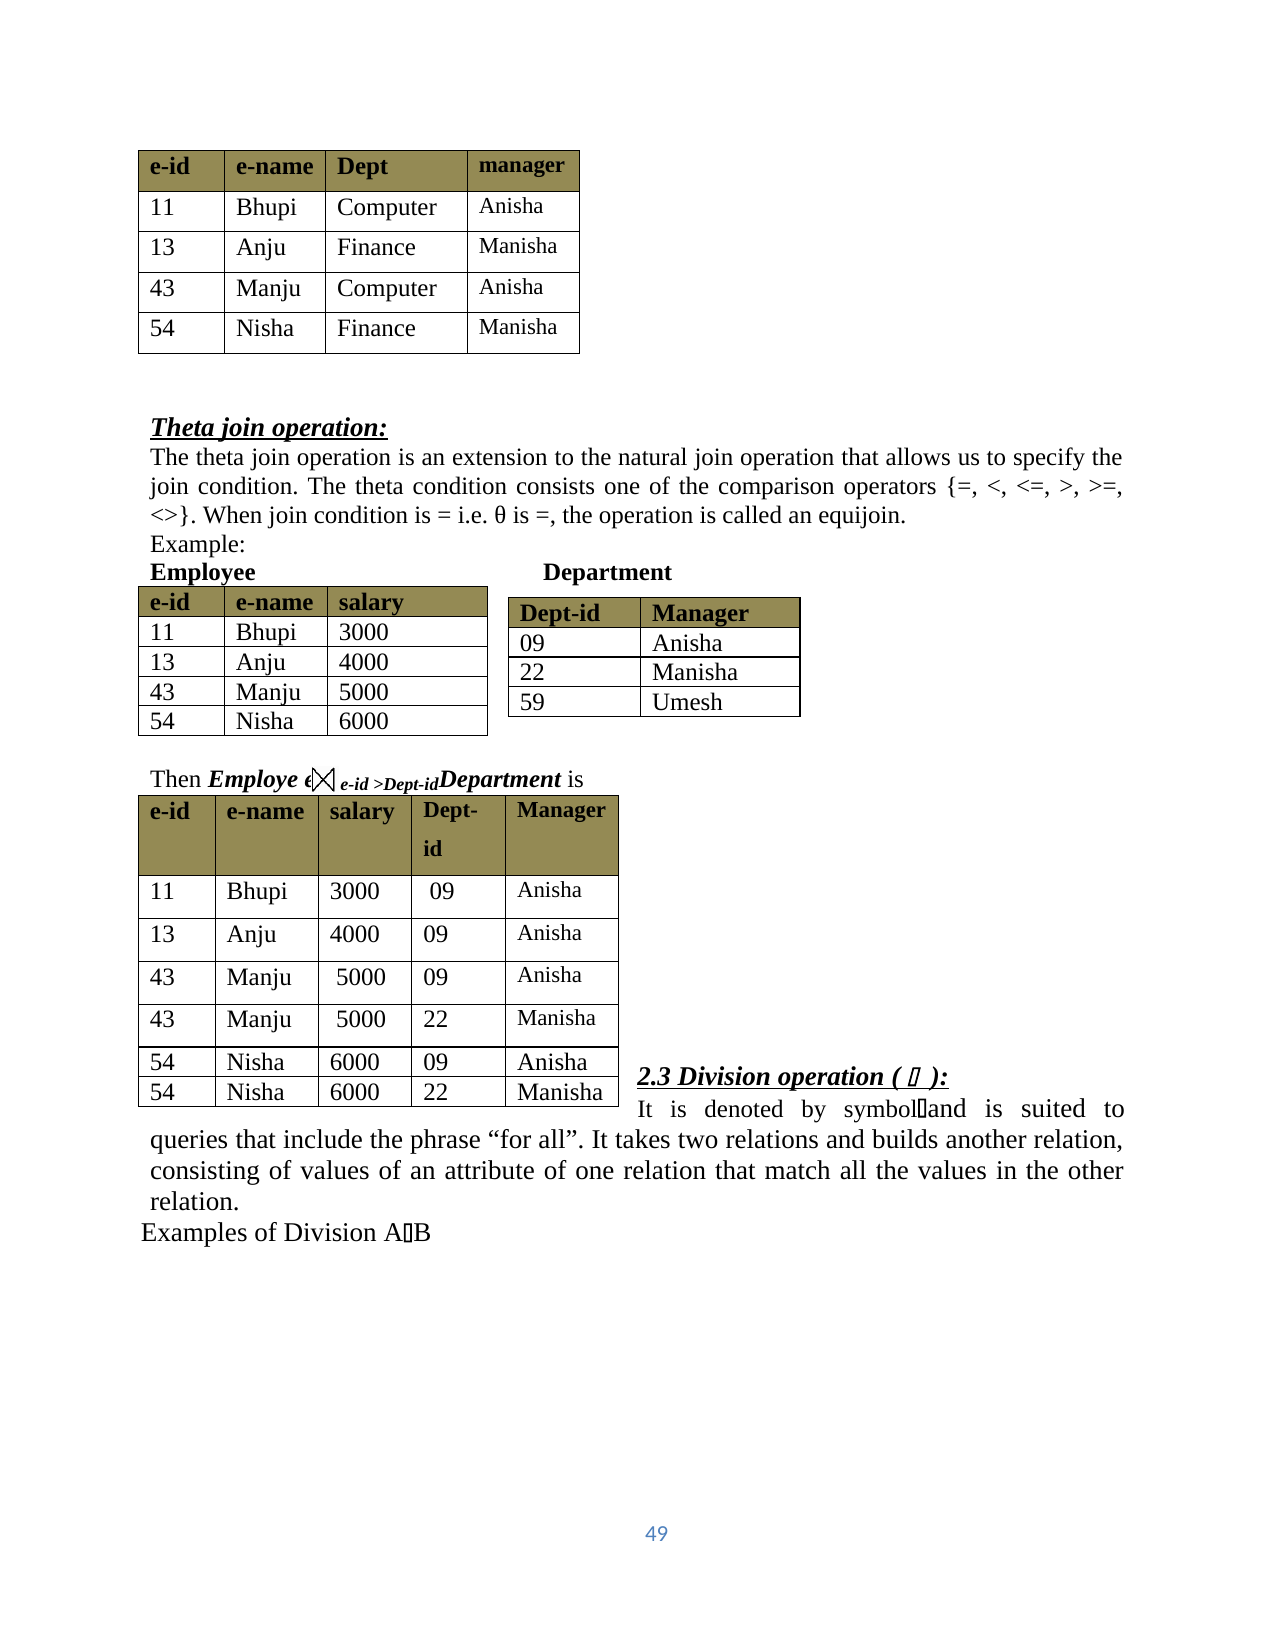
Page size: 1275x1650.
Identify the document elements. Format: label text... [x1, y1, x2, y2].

table_header Manager [506, 796, 618, 875]
table_cell 5000 [319, 962, 411, 1003]
table_cell Anisha [468, 192, 579, 231]
table_cell Manju [225, 273, 325, 312]
table_cell 5000 [319, 1005, 411, 1046]
table_header Manager [641, 598, 799, 627]
table_cell 22 [412, 1077, 505, 1106]
table_cell Anisha [468, 273, 579, 312]
table_cell Computer [326, 273, 467, 312]
text It is denoted by symboland is suited to queries that include the phrase “for all”. It takes two relations and builds another relation, consisting of values of an attribute of one relation that match all the values in the other relation. [141, 1092, 1125, 1216]
table_cell Bhupi [216, 876, 318, 918]
table_cell Nisha [225, 313, 325, 353]
table_cell Anisha [506, 919, 618, 961]
table_cell Manisha [468, 313, 579, 353]
table_cell 5000 [328, 677, 487, 705]
table_cell 6000 [319, 1077, 411, 1106]
table_cell 13 [139, 919, 215, 961]
table_cell Manisha [468, 232, 579, 272]
table_header salary [319, 796, 411, 875]
table_header Dept [326, 151, 467, 191]
table_header e-name [225, 151, 325, 191]
table_cell 09 [509, 628, 640, 656]
table_cell 59 [509, 687, 640, 716]
table_cell Nisha [216, 1077, 318, 1106]
table_cell Anisha [641, 628, 799, 656]
table_cell Anju [216, 919, 318, 961]
table_cell 4000 [319, 919, 411, 961]
table_cell 43 [139, 677, 224, 705]
table_header salary [328, 587, 487, 616]
text Employee Department [150, 557, 1125, 586]
table_cell Manisha [641, 658, 799, 686]
table_header manager [468, 151, 579, 191]
table_cell Anisha [506, 962, 618, 1003]
table_cell 09 [412, 876, 505, 918]
table_cell 43 [139, 273, 224, 312]
table_cell 43 [139, 962, 215, 1003]
table_cell 3000 [328, 617, 487, 646]
table_cell 54 [139, 313, 224, 353]
text The theta join operation is an extension to the natural join operation that allows us to specify the join condition. The theta condition consists one of the comparison operators {=, <, <=, >, >=, <>}. When join condition is = i.e. θ is =, the operation is called an equijoin. [150, 442, 1125, 529]
table_cell 4000 [328, 647, 487, 676]
table_cell Anju [225, 647, 327, 676]
table_cell 6000 [319, 1048, 411, 1076]
text Examples of Division AB [141, 1216, 1125, 1248]
table_header e-id [139, 151, 224, 191]
table_cell Manju [216, 962, 318, 1003]
text Then Employe e e-id >Dept-idDepartment is [150, 759, 1125, 794]
table_cell 54 [139, 1077, 215, 1106]
table_cell 11 [139, 876, 215, 918]
table_cell 13 [139, 232, 224, 272]
table_cell Anisha [506, 876, 618, 918]
table_cell Manju [225, 677, 327, 705]
table_cell Bhupi [225, 617, 327, 646]
table_cell 09 [412, 919, 505, 961]
table_cell Computer [326, 192, 467, 231]
table_cell Anisha [506, 1048, 618, 1076]
table_cell 11 [139, 192, 224, 231]
table_cell 54 [139, 1048, 215, 1076]
table_header e-name [225, 587, 327, 616]
text Example: [150, 529, 1125, 557]
table_cell Manisha [506, 1077, 618, 1106]
table_cell 6000 [328, 706, 487, 735]
picture [311, 766, 339, 795]
table_cell 22 [412, 1005, 505, 1046]
table_cell Nisha [216, 1048, 318, 1076]
table_header e-id [139, 587, 224, 616]
table_cell Manisha [506, 1005, 618, 1046]
table_cell 09 [412, 1048, 505, 1076]
table_cell Manju [216, 1005, 318, 1046]
table_cell Anju [225, 232, 325, 272]
table_cell 3000 [319, 876, 411, 918]
table_cell Nisha [225, 706, 327, 735]
table_cell 43 [139, 1005, 215, 1046]
text 2.3 Division operation ( ): [619, 1061, 1125, 1092]
table_cell Finance [326, 313, 467, 353]
table_cell 22 [509, 658, 640, 686]
table_cell Umesh [641, 687, 799, 716]
table_cell 54 [139, 706, 224, 735]
text Note:- The natural join is also called equijoin. [150, 150, 1125, 382]
table_cell Bhupi [225, 192, 325, 231]
table_cell 13 [139, 647, 224, 676]
table_header e-name [216, 796, 318, 875]
text Theta join operation: [150, 411, 1125, 442]
table_header Dept-id [509, 598, 640, 627]
table_cell Finance [326, 232, 467, 272]
table_cell 11 [139, 617, 224, 646]
table_cell 09 [412, 962, 505, 1003]
table_header Dept-id [412, 796, 505, 875]
table_header e-id [139, 796, 215, 875]
